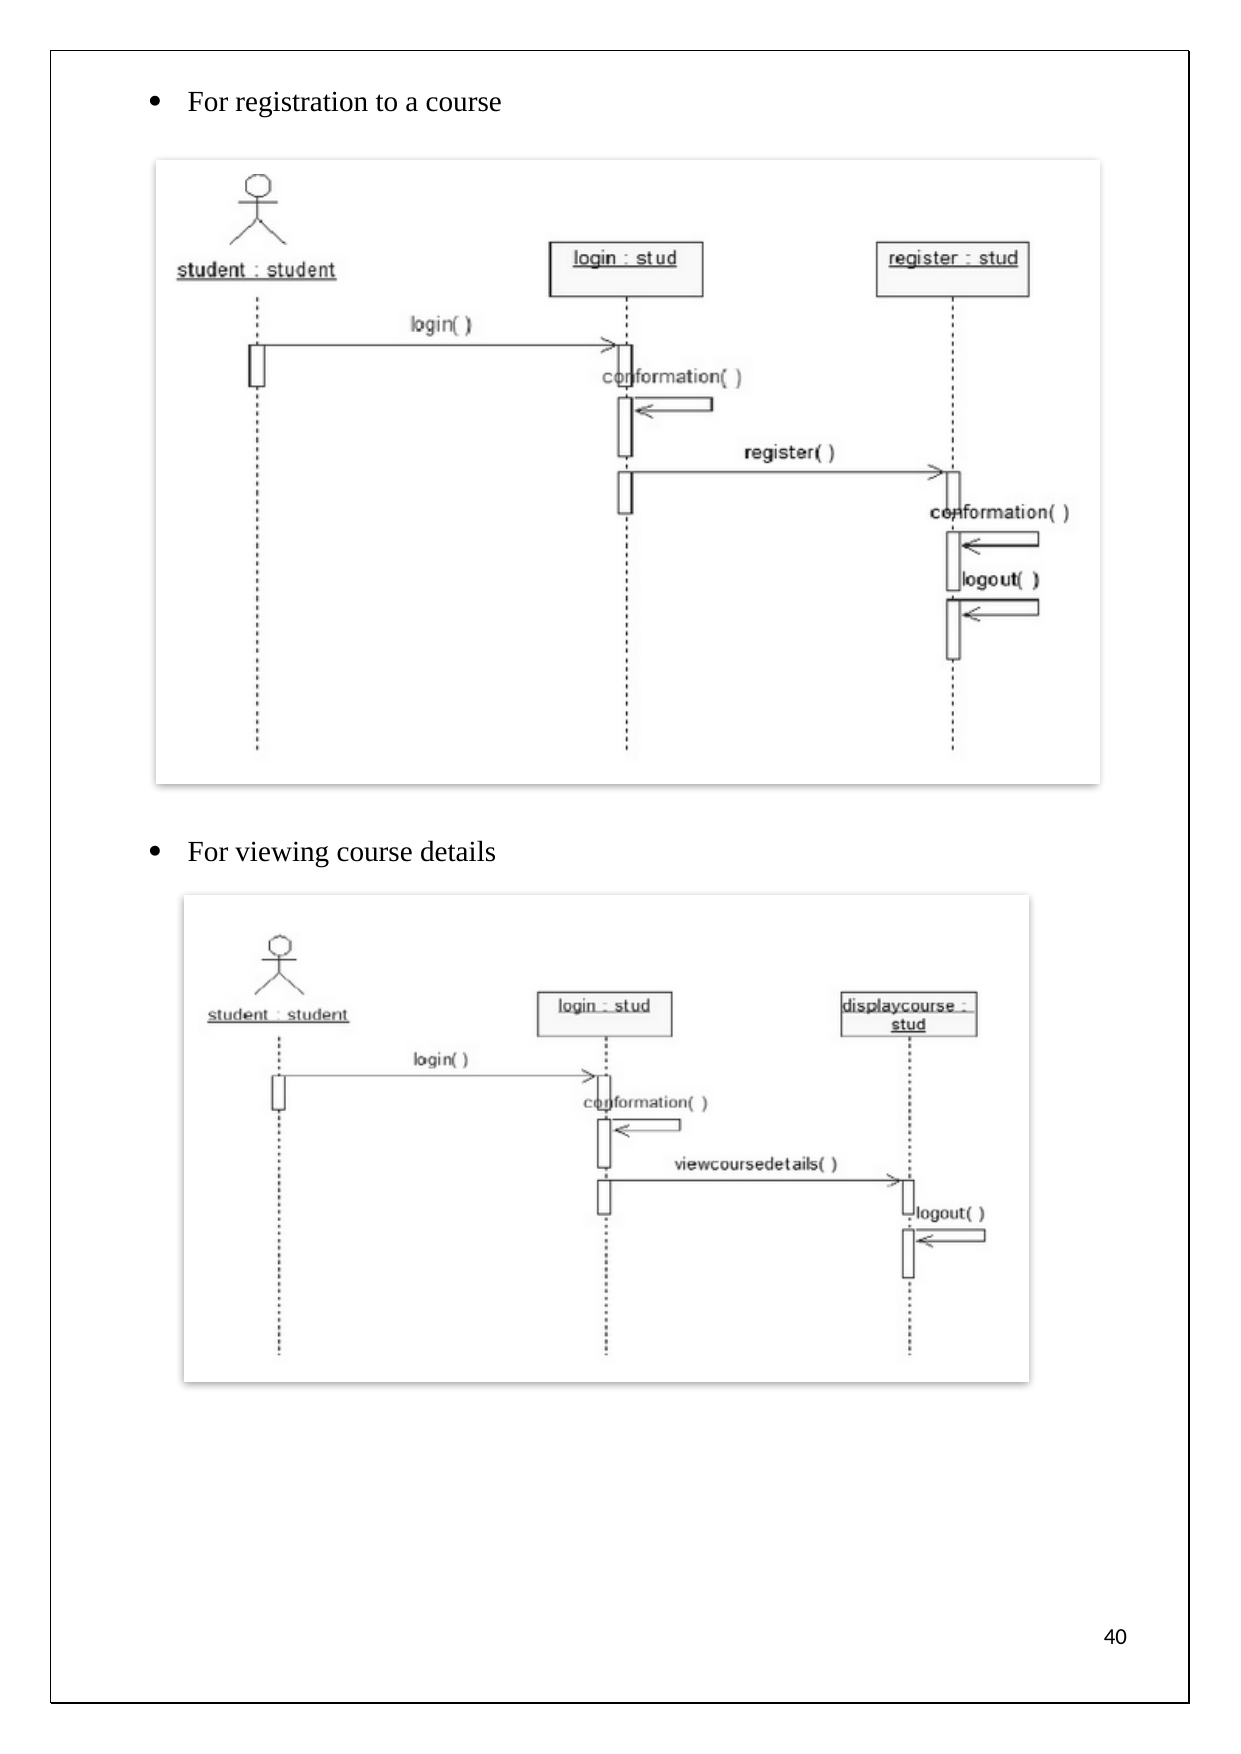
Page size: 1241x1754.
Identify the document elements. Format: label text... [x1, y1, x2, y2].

list For registration to a course [150, 84, 1127, 118]
picture [198, 910, 1014, 1367]
list For viewing course details [150, 834, 1127, 868]
picture [171, 174, 1085, 770]
